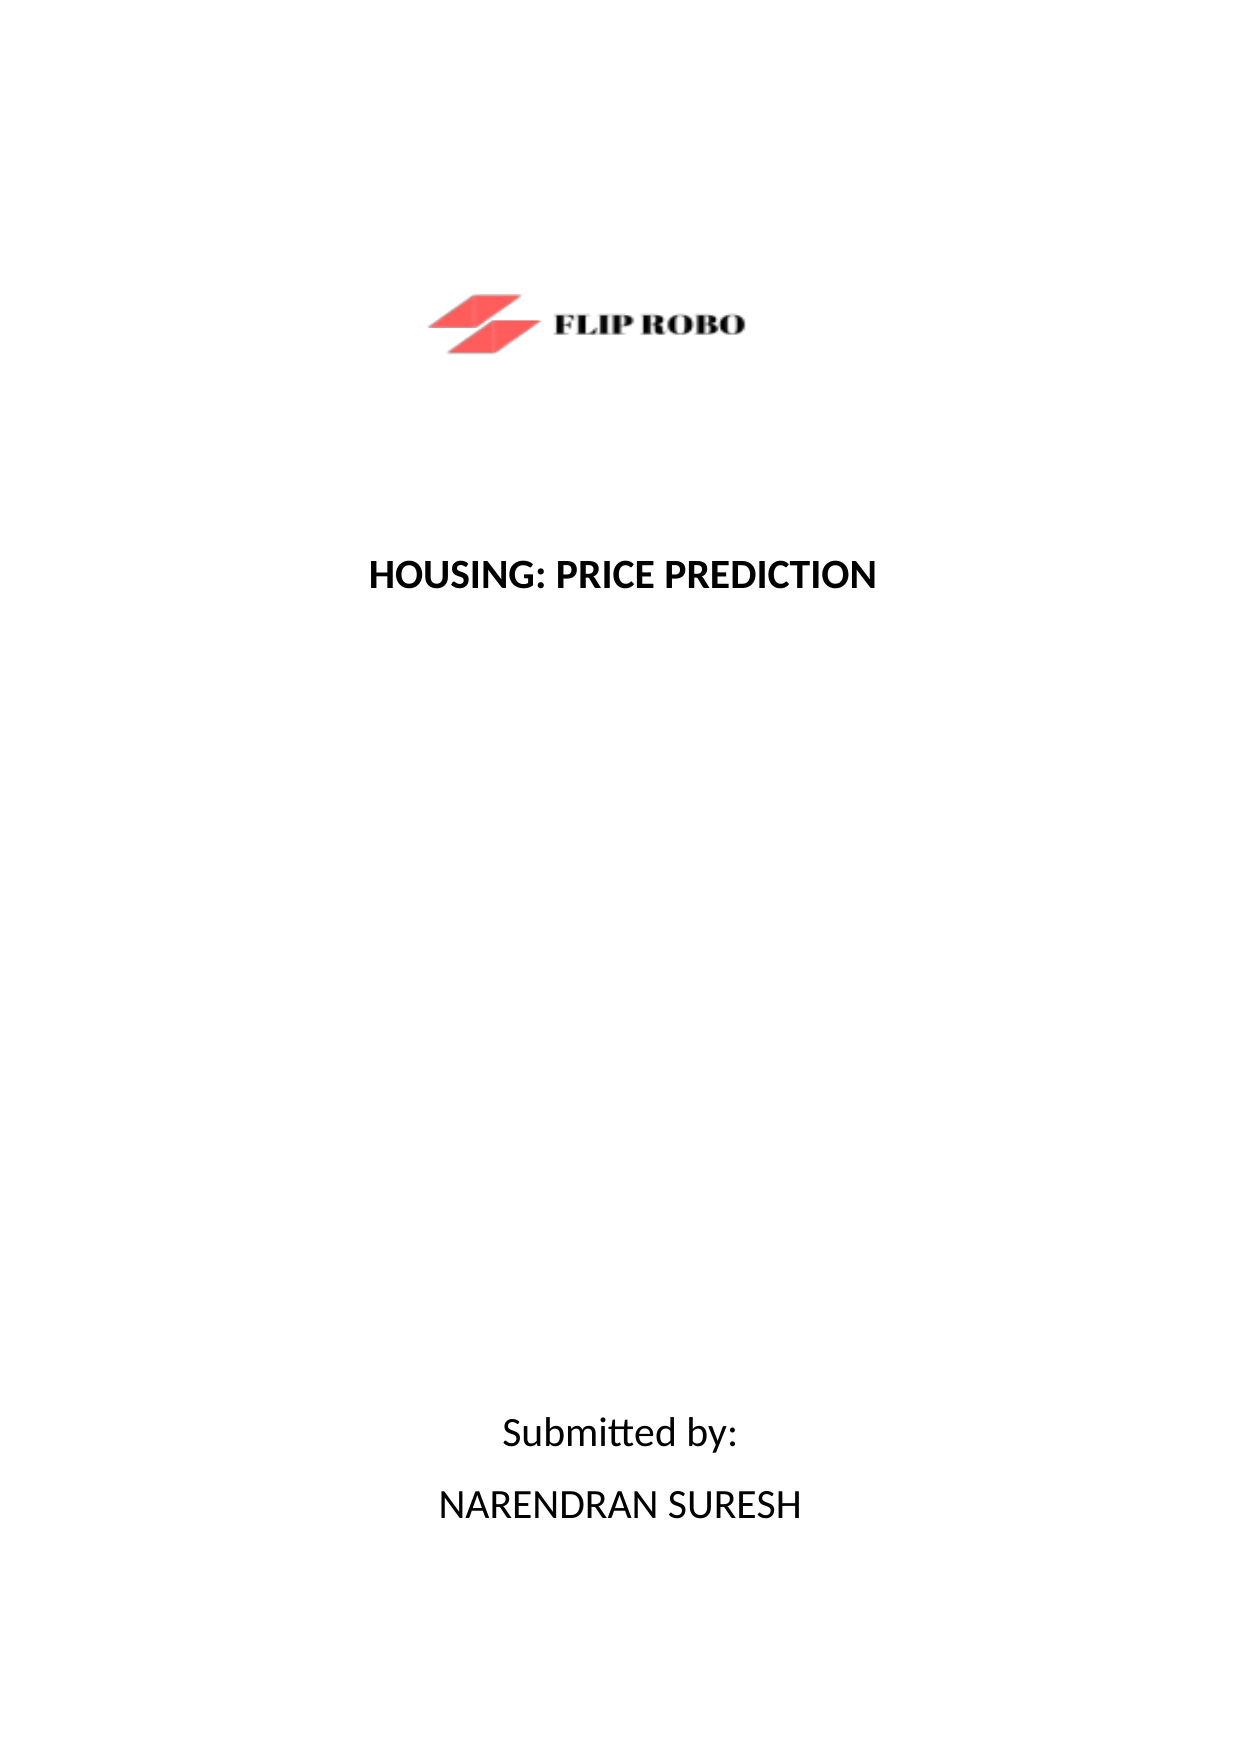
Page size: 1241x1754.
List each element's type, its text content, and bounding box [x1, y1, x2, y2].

text NARENDRAN SURESH [150, 1478, 1090, 1529]
picture [379, 150, 861, 500]
text HOUSING: PRICE PREDICTION [150, 548, 1090, 598]
text Submitted by: [150, 1406, 1090, 1457]
